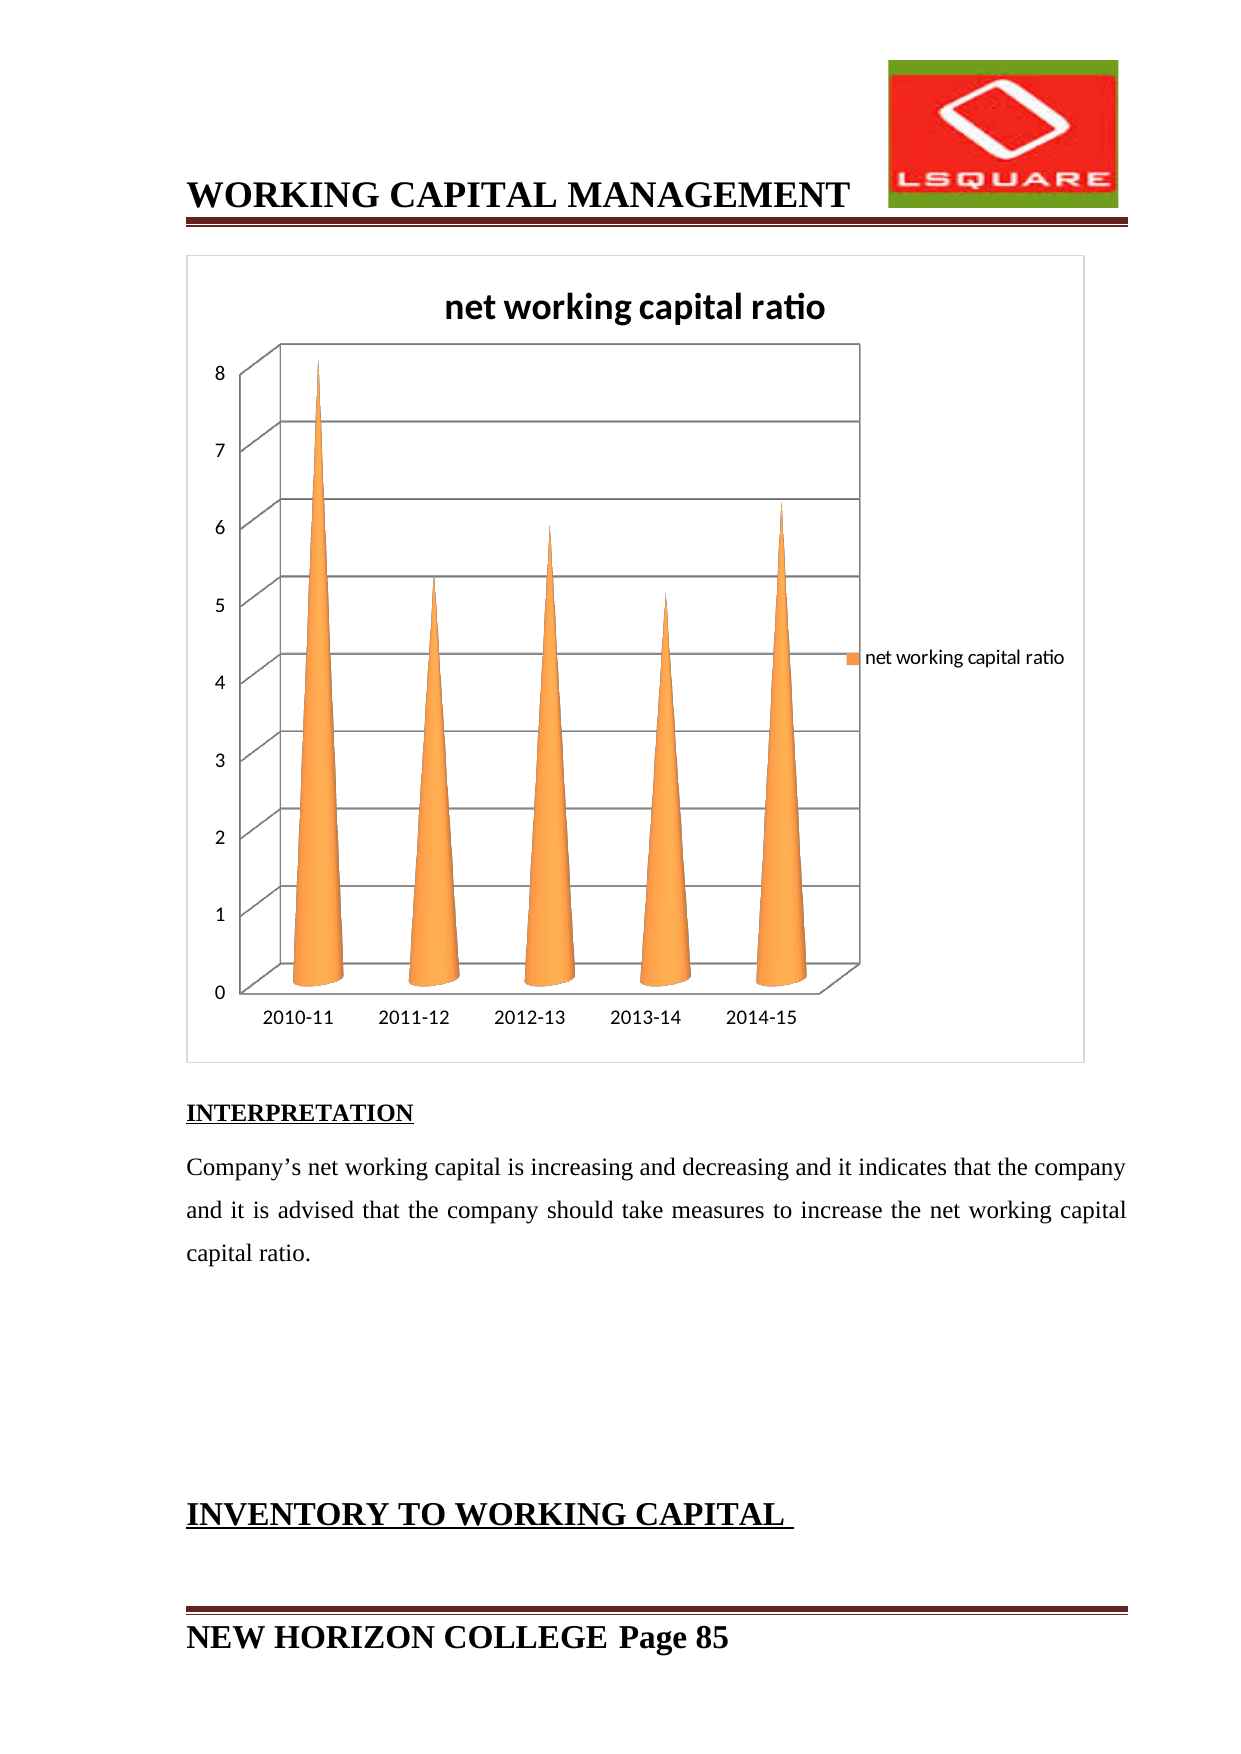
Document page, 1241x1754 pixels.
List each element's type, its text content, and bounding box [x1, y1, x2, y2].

text INVENTORY TO WORKING CAPITAL [186, 1494, 1128, 1532]
text INTERPRETATION [186, 1098, 1128, 1127]
picture [888, 60, 1119, 208]
text Company’s net working capital is increasing and decreasing and it indicates that the company and it is advised that the company should take measures to increase the net working capital capital ratio. [186, 1152, 1128, 1267]
